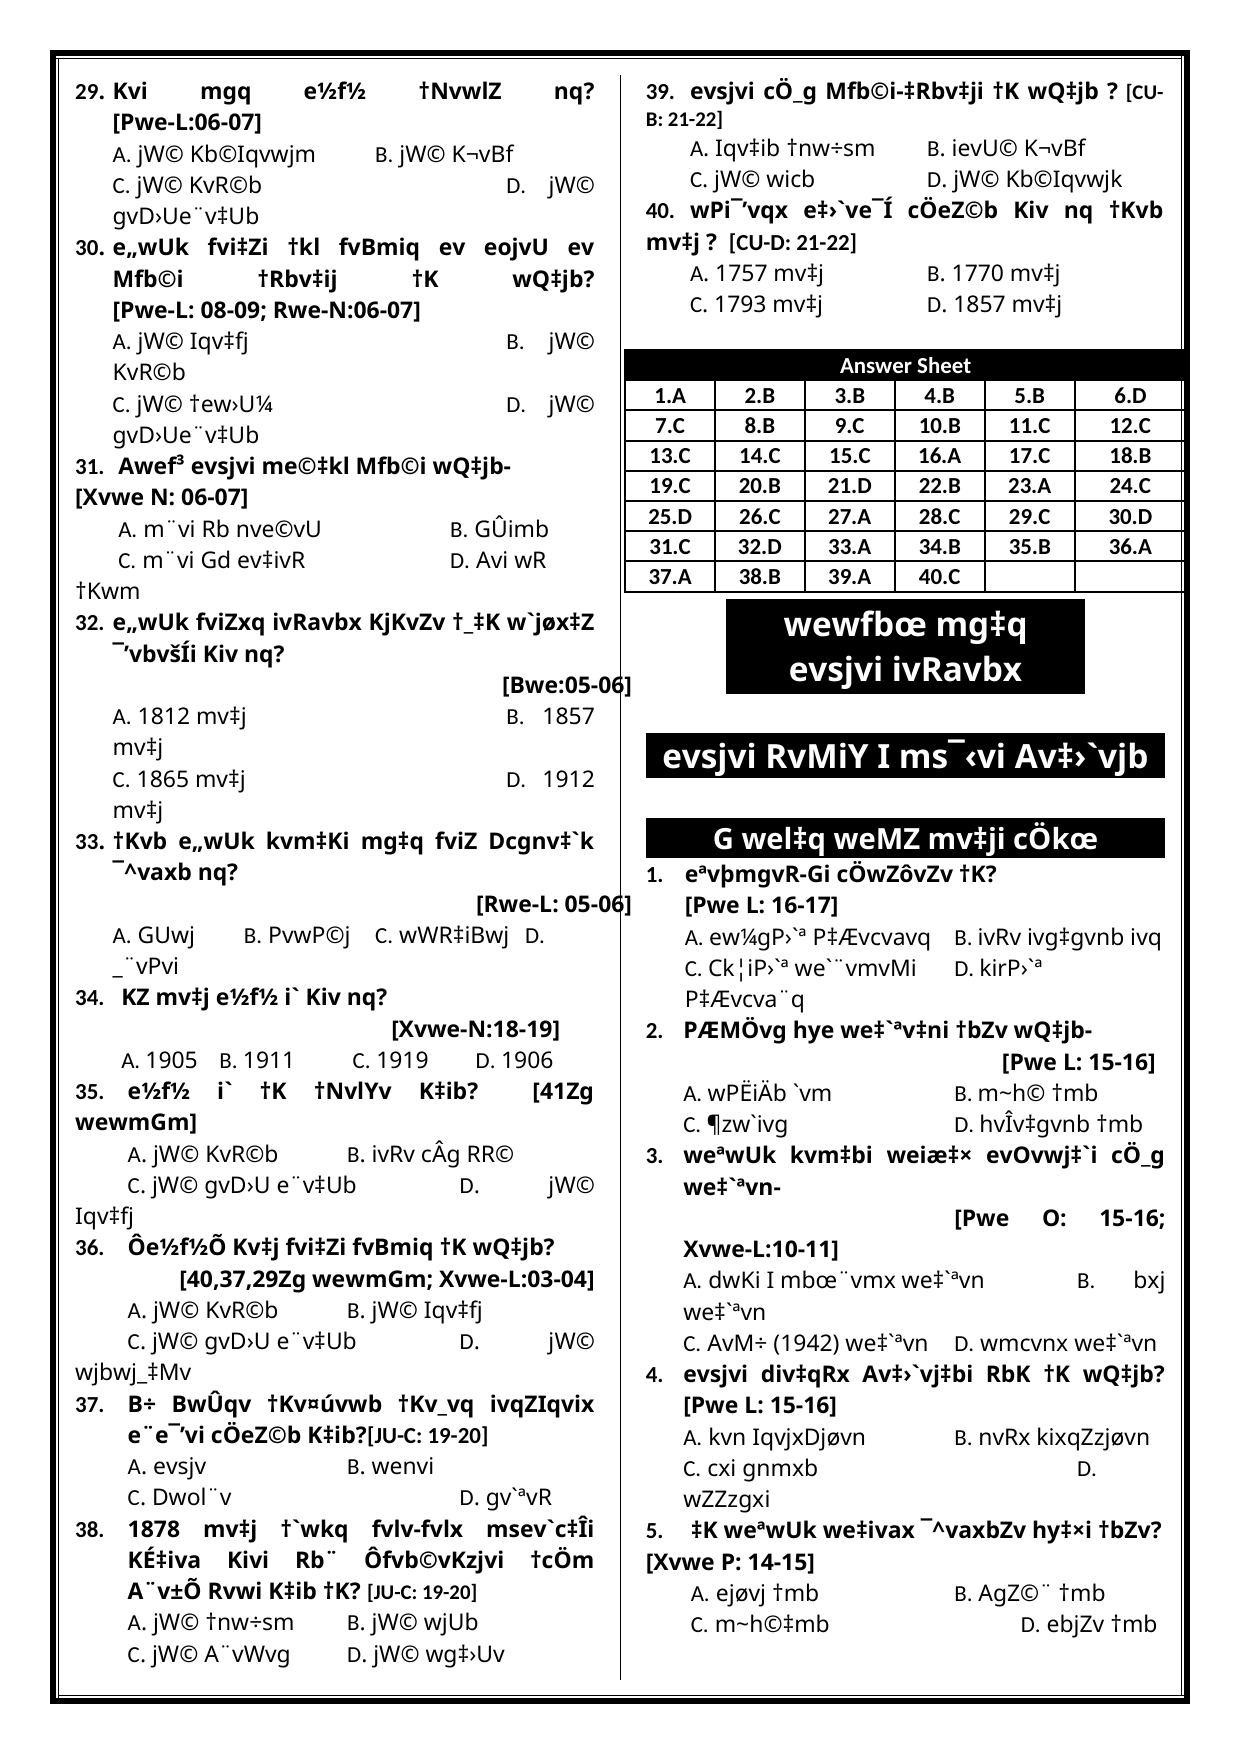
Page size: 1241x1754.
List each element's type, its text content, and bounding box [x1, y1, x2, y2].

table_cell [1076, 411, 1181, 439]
text A. jW© KvR©b B. ivRv cÂg RR© [75, 1137, 594, 1169]
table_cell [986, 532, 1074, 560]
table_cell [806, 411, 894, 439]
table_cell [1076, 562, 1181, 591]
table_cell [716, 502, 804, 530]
text [Pwe O: 15-16; Xvwe-L:10-11] [646, 1202, 1165, 1264]
text A. m¨vi Rb nve©vU B. GÛimb [75, 512, 594, 544]
text [40,37,29Zg wewmGm; Xvwe-L:03-04] [75, 1262, 594, 1294]
text A. ejøvj †mb B. AgZ©¨ †mb [646, 1577, 1165, 1608]
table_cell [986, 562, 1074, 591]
text 38. 1878 mv‡j †`wkq fvlv-fvlx msev`c‡Îi KÉ‡iva Kivi Rb¨ Ôfvb©vKzjvi †cÖm A¨v±Õ Rvwi K‡ib †K? [JU-C: 19-20] [75, 1512, 594, 1606]
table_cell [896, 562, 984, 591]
text C. jW© KvR©b D. jW© gvD›Ue¨v‡Ub [75, 169, 594, 231]
text 2. PÆMÖvg hye we‡`ªv‡ni †bZv wQ‡jb- [Pwe L: 15-16] [646, 1014, 1165, 1077]
text 29. Kvi mgq e½f½ †NvwlZ nq? [Pwe-L:06-07] [75, 75, 594, 137]
text C. 1793 mv‡j D. 1857 mv‡j [646, 288, 1164, 319]
text 36. Ôe½f½Õ Kv‡j fvi‡Zi fvBmiq †K wQ‡jb? [75, 1231, 594, 1262]
text A. jW© Kb©Iqvwjm B. jW© K¬vBf [75, 137, 594, 169]
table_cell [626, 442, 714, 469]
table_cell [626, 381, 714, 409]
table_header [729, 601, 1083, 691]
text A. kvn IqvjxDjøvn B. nvRx kixqZzjøvn [646, 1420, 1165, 1452]
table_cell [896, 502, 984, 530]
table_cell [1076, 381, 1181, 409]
text 3. weªwUk kvm‡bi weiæ‡× evOvwj‡`i cÖ_g we‡`ªvn- [646, 1139, 1165, 1202]
text A. evsjv B. wenvi [75, 1450, 594, 1481]
text 1. eªvþmgvR-Gi cÖwZôvZv †K? [Pwe L: 16-17] A. ew¼gP›`ª P‡Ævcvavq B. ivRv ivg‡gvnb ivq C. Ck¦iP›`ª we`¨vmvMi D. kirP›`ª P‡Ævcva¨q [646, 858, 1165, 1014]
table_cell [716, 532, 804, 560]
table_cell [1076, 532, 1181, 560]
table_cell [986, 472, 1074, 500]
text C. ¶zw`ivg D. hvÎv‡gvnb †mb [646, 1108, 1165, 1139]
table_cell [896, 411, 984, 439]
text C. m¨vi Gd ev‡ivR D. Avi wR †Kwm [75, 544, 594, 606]
text A. jW© KvR©b B. jW© Iqv‡fj [75, 1294, 594, 1325]
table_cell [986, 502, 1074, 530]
text C. jW© gvD›U e¨v‡Ub D. jW© Iqv‡fj [75, 1169, 594, 1231]
text 32. e„wUk fviZxq ivRavbx KjKvZv †_‡K w`jøx‡Z ¯’vbvšÍi Kiv nq? [75, 606, 594, 669]
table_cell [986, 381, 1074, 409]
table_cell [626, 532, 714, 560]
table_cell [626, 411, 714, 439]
text 33. †Kvb e„wUk kvm‡Ki mg‡q fviZ Dcgnv‡`k ¯^vaxb nq? [75, 825, 594, 887]
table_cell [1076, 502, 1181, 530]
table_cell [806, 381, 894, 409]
text [Rwe-L: 05-06] [75, 887, 594, 919]
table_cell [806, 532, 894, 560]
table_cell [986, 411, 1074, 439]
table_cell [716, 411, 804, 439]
text C. m~h©‡mb D. ebjZv †mb [646, 1608, 1165, 1639]
text A. 1812 mv‡j B. 1857 mv‡j [75, 700, 594, 762]
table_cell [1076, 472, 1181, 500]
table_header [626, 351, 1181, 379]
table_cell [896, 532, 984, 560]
text 31. Awef³ evsjvi me©‡kl Mfb©i wQ‡jb- [Xvwe N: 06-07] [75, 450, 594, 512]
text A. wPËiÄb `vm B. m~h© †mb [646, 1077, 1165, 1108]
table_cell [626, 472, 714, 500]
text [Bwe:05-06] [75, 669, 594, 700]
text A. 1757 mv‡j B. 1770 mv‡j [646, 257, 1164, 288]
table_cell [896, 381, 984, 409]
text 34. KZ mv‡j e½f½ i` Kiv nq? [Xvwe-N:18-19] [75, 981, 594, 1044]
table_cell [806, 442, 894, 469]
text 35. e½f½ i` †K †NvlYv K‡ib? [41Zg wewmGm] [75, 1075, 594, 1137]
text C. AvM÷ (1942) we‡`ªvn D. wmcvnx we‡`ªvn [646, 1327, 1165, 1358]
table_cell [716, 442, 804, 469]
text C. cxi gnmxb D. wZZzgxi [646, 1452, 1165, 1514]
text 39. evsjvi cÖ_g Mfb©i-‡Rbv‡ji †K wQ‡jb ? [CU-B: 21-22] [646, 75, 1163, 132]
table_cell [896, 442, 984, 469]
text 40. wPi¯’vqx e‡›`ve¯Í cÖeZ©b Kiv nq †Kvb mv‡j ? [CU-D: 21-22] [646, 194, 1164, 257]
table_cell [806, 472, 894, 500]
text A. jW© Iqv‡fj B. jW© KvR©b [75, 325, 594, 387]
text evsjvi RvMiY I ms¯‹vi Av‡›`vjb [646, 733, 1165, 778]
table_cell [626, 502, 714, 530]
text A. jW© †nw÷sm B. jW© wjUb [75, 1606, 594, 1637]
text 4. evsjvi div‡qRx Av‡›`vj‡bi RbK †K wQ‡jb? [Pwe L: 15-16] [646, 1358, 1165, 1420]
text C. Dwol¨v D. gv`ªvR [75, 1481, 594, 1512]
text C. jW© †ew›U¼ D. jW© gvD›Ue¨v‡Ub [75, 387, 594, 450]
text C. jW© A¨vWvg D. jW© wg‡›Uv [75, 1637, 594, 1669]
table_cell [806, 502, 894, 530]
text G wel‡q weMZ mv‡ji cÖkœ [646, 818, 1165, 858]
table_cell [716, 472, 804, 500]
text A. 1905 B. 1911 C. 1919 D. 1906 [75, 1044, 594, 1075]
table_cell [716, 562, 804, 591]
text A. GUwj B. PvwP©j C. wWR‡iBwj D. _¨vPvi [75, 919, 594, 981]
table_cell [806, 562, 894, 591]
text C. jW© wicb D. jW© Kb©Iqvwjk [646, 163, 1164, 194]
text 5. ‡K weªwUk we‡ivax ¯^vaxbZv hy‡×i †bZv? [Xvwe P: 14-15] [646, 1514, 1165, 1577]
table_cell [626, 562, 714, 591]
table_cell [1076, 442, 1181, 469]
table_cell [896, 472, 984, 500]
text 37. B÷ BwÛqv †Kv¤úvwb †Kv_vq ivqZIqvix e¨e¯’vi cÖeZ©b K‡ib?[JU-C: 19-20] [75, 1387, 594, 1450]
text C. jW© gvD›U e¨v‡Ub D. jW© wjbwj_‡Mv [75, 1325, 594, 1387]
text 30. e„wUk fvi‡Zi †kl fvBmiq ev eojvU ev Mfb©i †Rbv‡ij †K wQ‡jb? [Pwe-L: 08-09; Rwe-N:06-07] [75, 231, 594, 325]
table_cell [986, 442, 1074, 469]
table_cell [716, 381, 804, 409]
text A. dwKi I mbœ¨vmx we‡`ªvn B. bxj we‡`ªvn [646, 1264, 1165, 1327]
text A. Iqv‡ib †nw÷sm B. ievU© K¬vBf [646, 132, 1164, 163]
text C. 1865 mv‡j D. 1912 mv‡j [75, 762, 594, 825]
